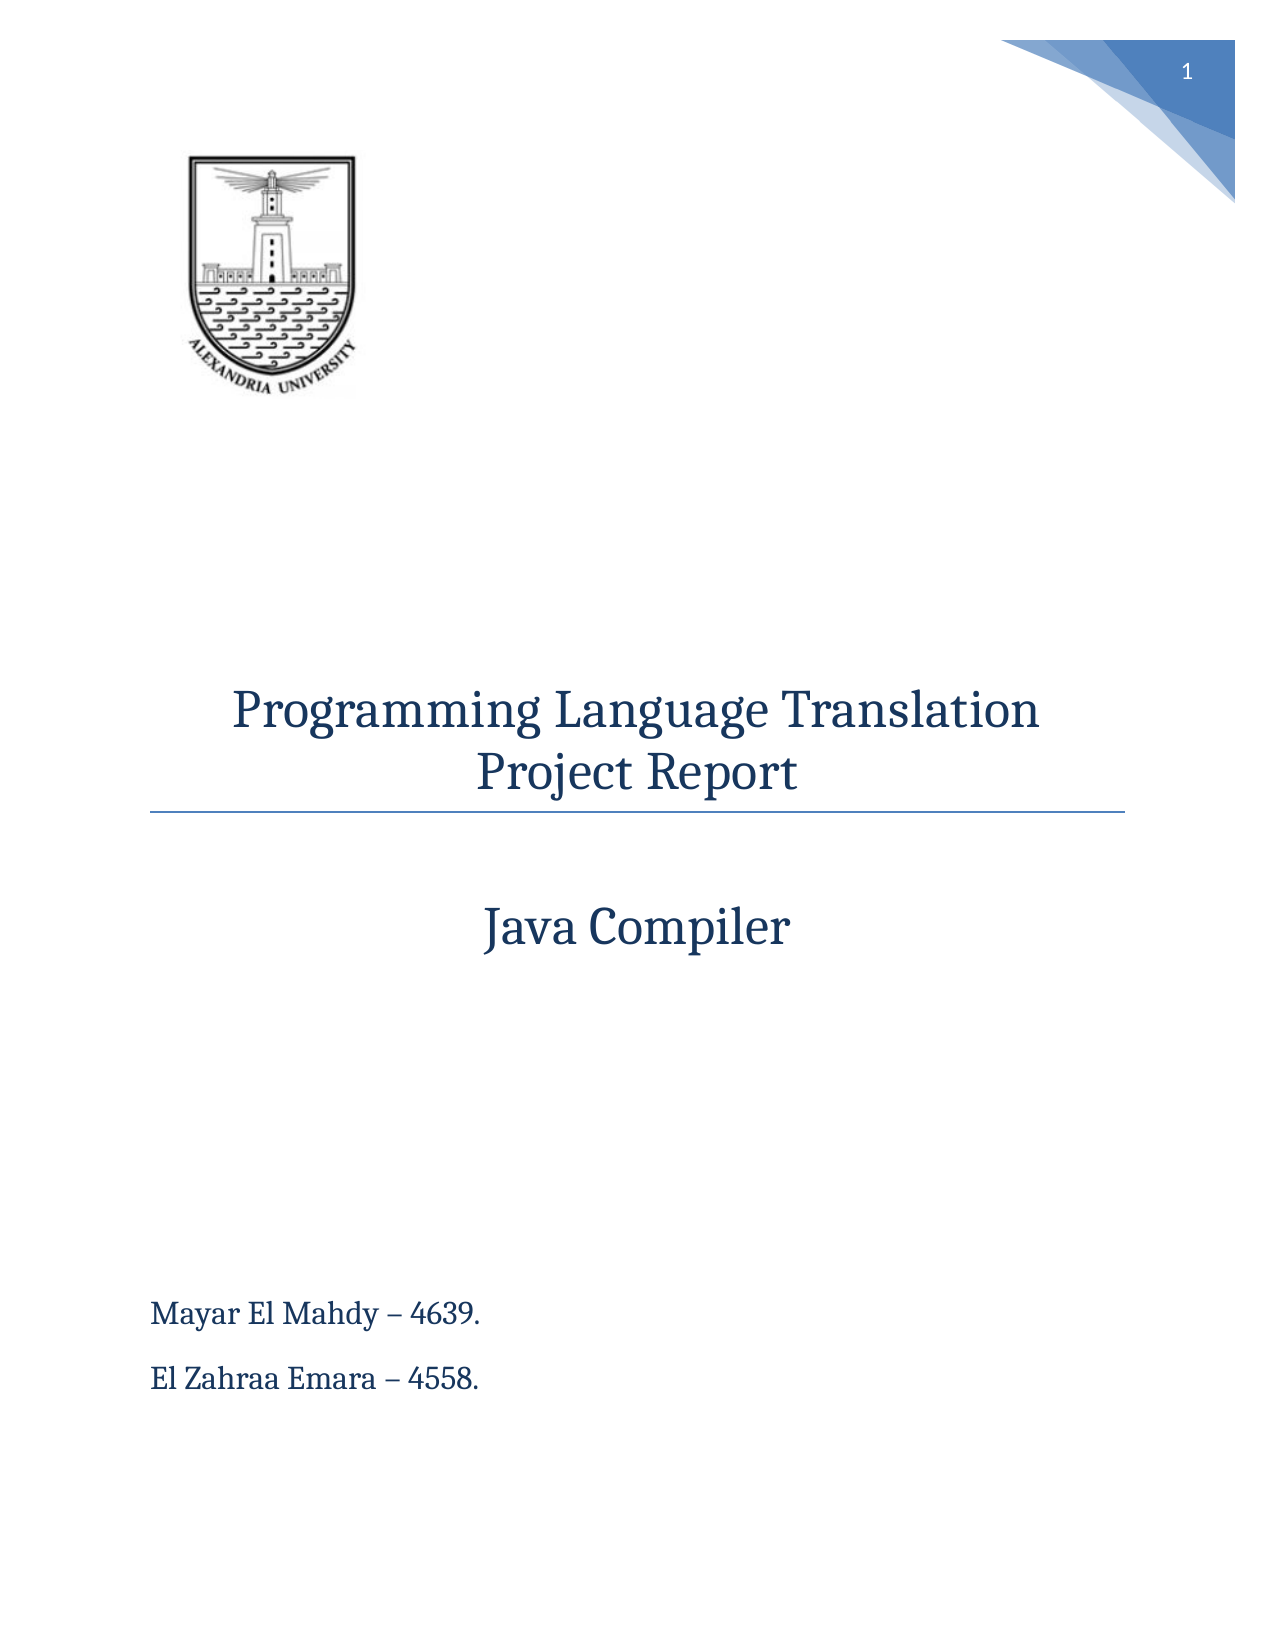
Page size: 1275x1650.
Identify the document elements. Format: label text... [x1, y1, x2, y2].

picture [150, 150, 395, 399]
text Mayar El Mahdy – 4639. [150, 1294, 1125, 1333]
title Programming Language Translation Project Report [150, 678, 1125, 811]
text Java Compiler [150, 896, 1125, 958]
picture [998, 40, 1235, 204]
text El Zahraa Emara – 4558. [150, 1359, 1125, 1398]
